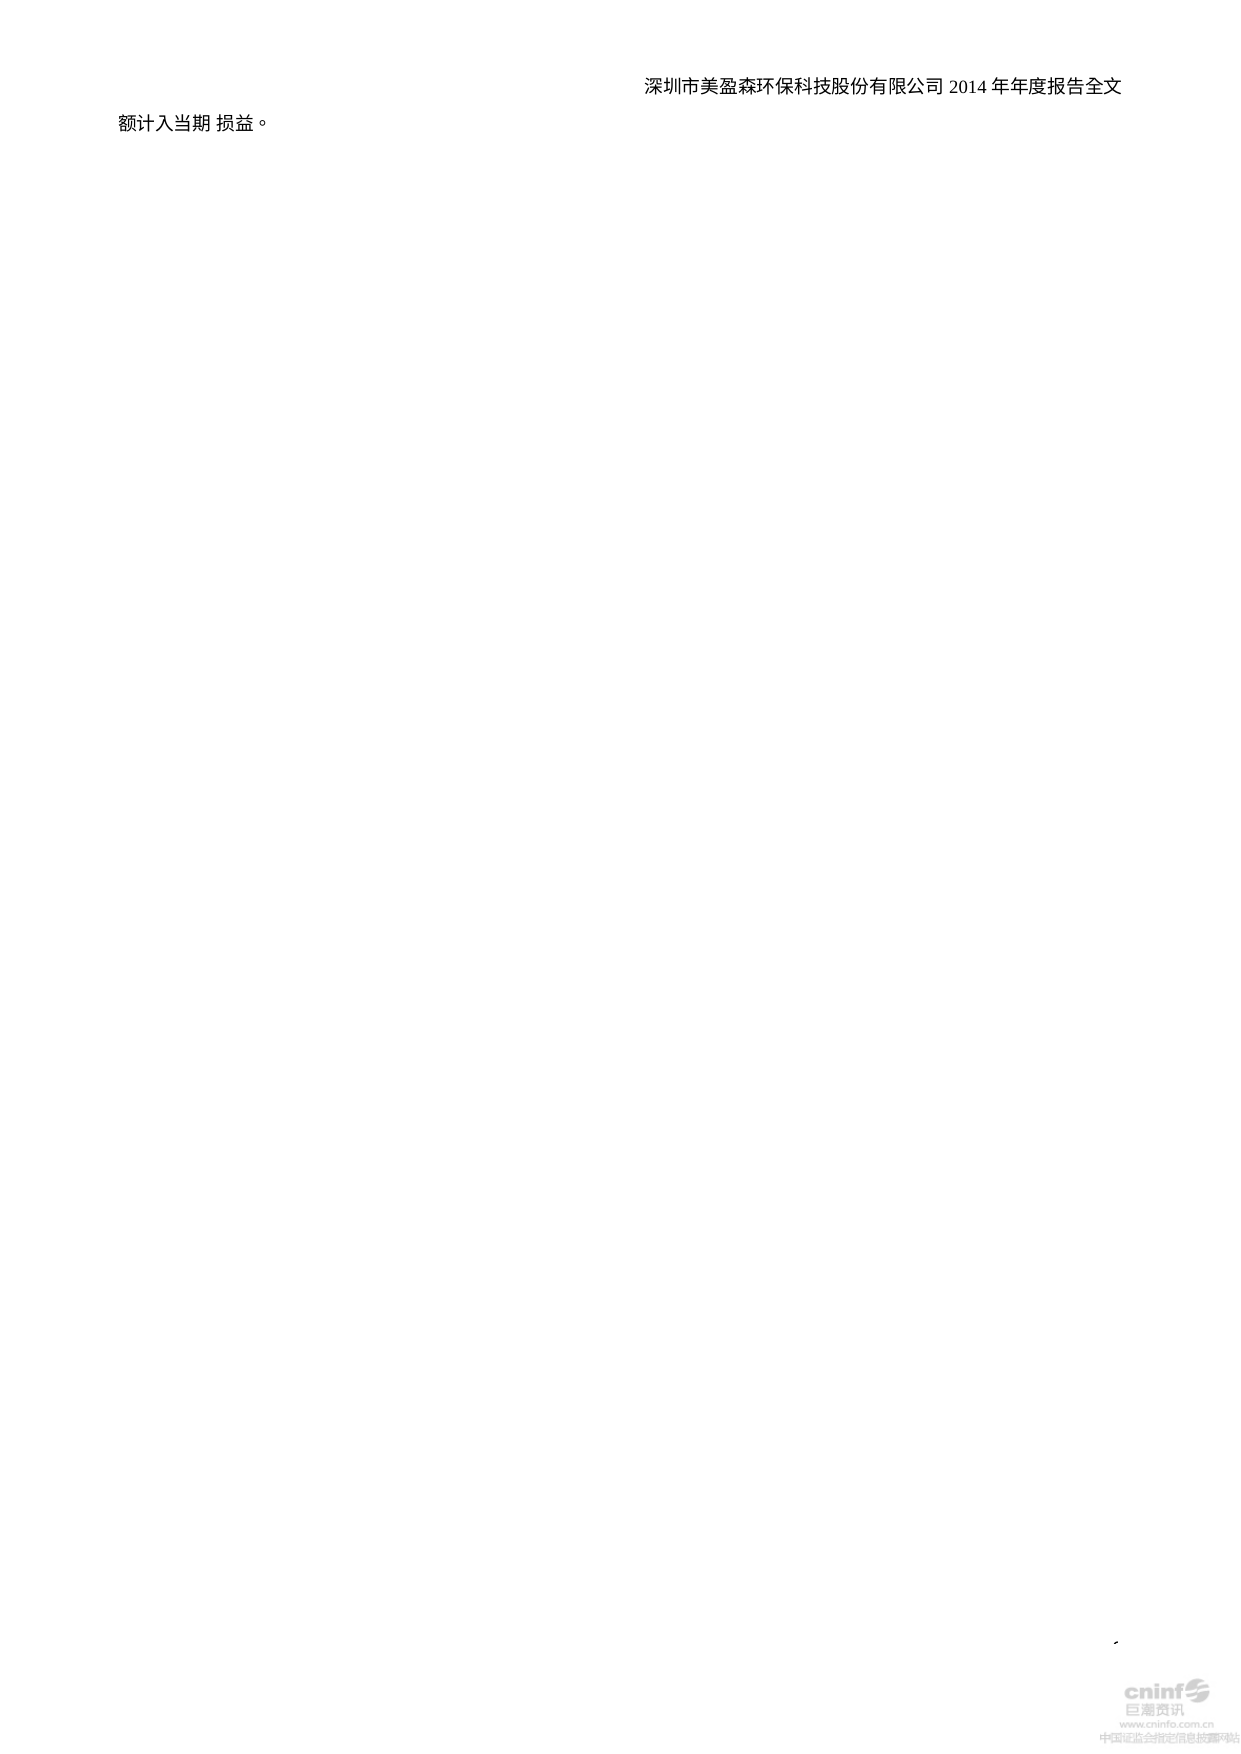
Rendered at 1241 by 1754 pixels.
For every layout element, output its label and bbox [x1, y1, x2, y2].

text [118, 110, 1122, 136]
picture [1099, 1673, 1241, 1754]
